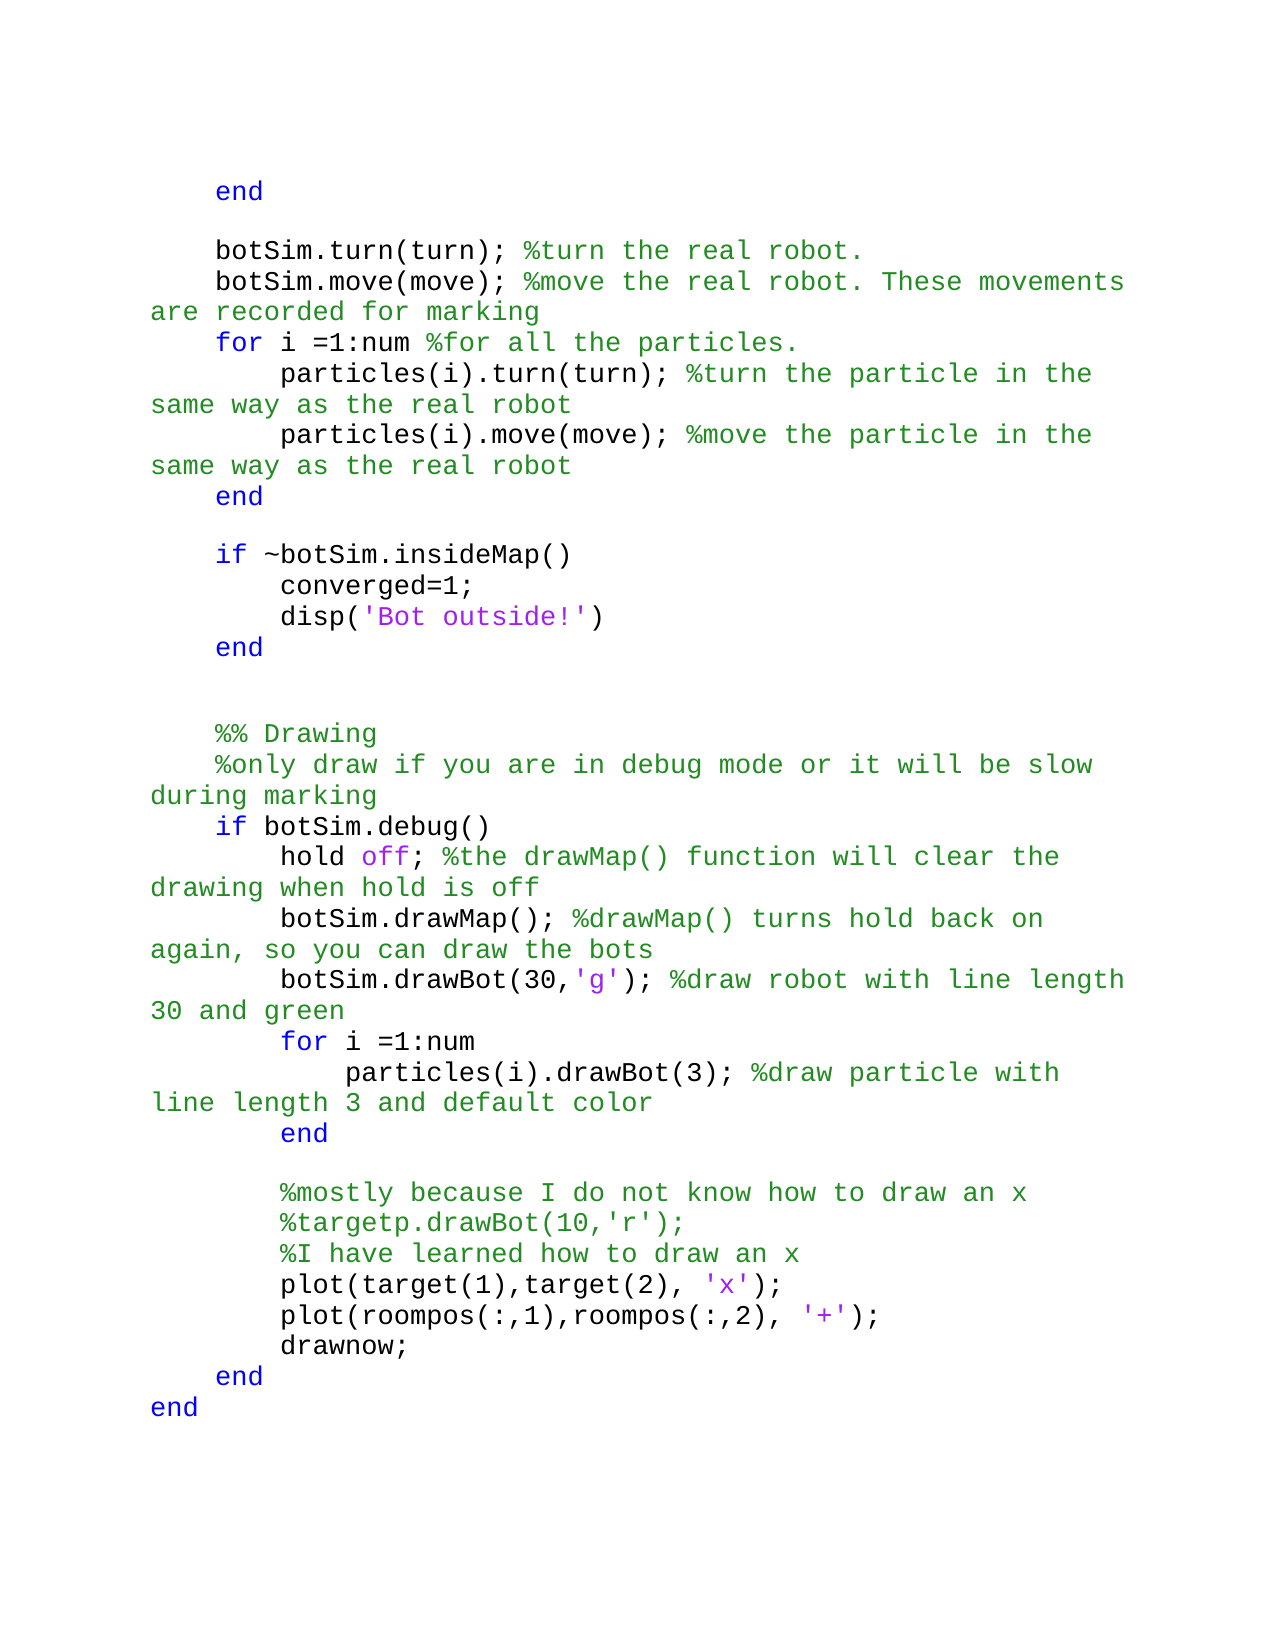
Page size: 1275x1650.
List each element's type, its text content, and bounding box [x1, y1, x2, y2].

text hold off; %the drawMap() function will clear the drawing when hold is off [150, 843, 1125, 905]
text botSim.drawMap(); %drawMap() turns hold back on again, so you can draw the bots [150, 905, 1125, 966]
text for i =1:num %for all the particles. [150, 329, 1125, 360]
text end [150, 178, 1125, 209]
text if ~botSim.insideMap() [150, 541, 1125, 572]
text converged=1; [150, 572, 1125, 603]
text botSim.drawBot(30,'g'); %draw robot with line length 30 and green [150, 966, 1125, 1028]
text plot(roompos(:,1),roompos(:,2), '+'); [150, 1301, 1125, 1332]
text end [150, 483, 1125, 513]
text end [150, 1394, 1125, 1424]
text botSim.turn(turn); %turn the real robot. [150, 237, 1125, 267]
text %targetp.drawBot(10,'r'); [150, 1209, 1125, 1240]
text %I have learned how to draw an x [150, 1240, 1125, 1271]
text if botSim.debug() [150, 812, 1125, 843]
text end [150, 1120, 1125, 1151]
text %% Drawing [150, 720, 1125, 751]
text particles(i).drawBot(3); %draw particle with line length 3 and default color [150, 1058, 1125, 1120]
text particles(i).turn(turn); %turn the particle in the same way as the real robot [150, 360, 1125, 421]
text botSim.move(move); %move the real robot. These movements are recorded for marking [150, 267, 1125, 329]
text for i =1:num [150, 1028, 1125, 1058]
text drawnow; [150, 1332, 1125, 1363]
text disp('Bot outside!') [150, 603, 1125, 633]
text particles(i).move(move); %move the particle in the same way as the real robot [150, 421, 1125, 483]
text end [150, 1363, 1125, 1394]
text end [150, 633, 1125, 664]
text plot(target(1),target(2), 'x'); [150, 1271, 1125, 1301]
text %only draw if you are in debug mode or it will be slow during marking [150, 751, 1125, 812]
text %mostly because I do not know how to draw an x [150, 1178, 1125, 1209]
